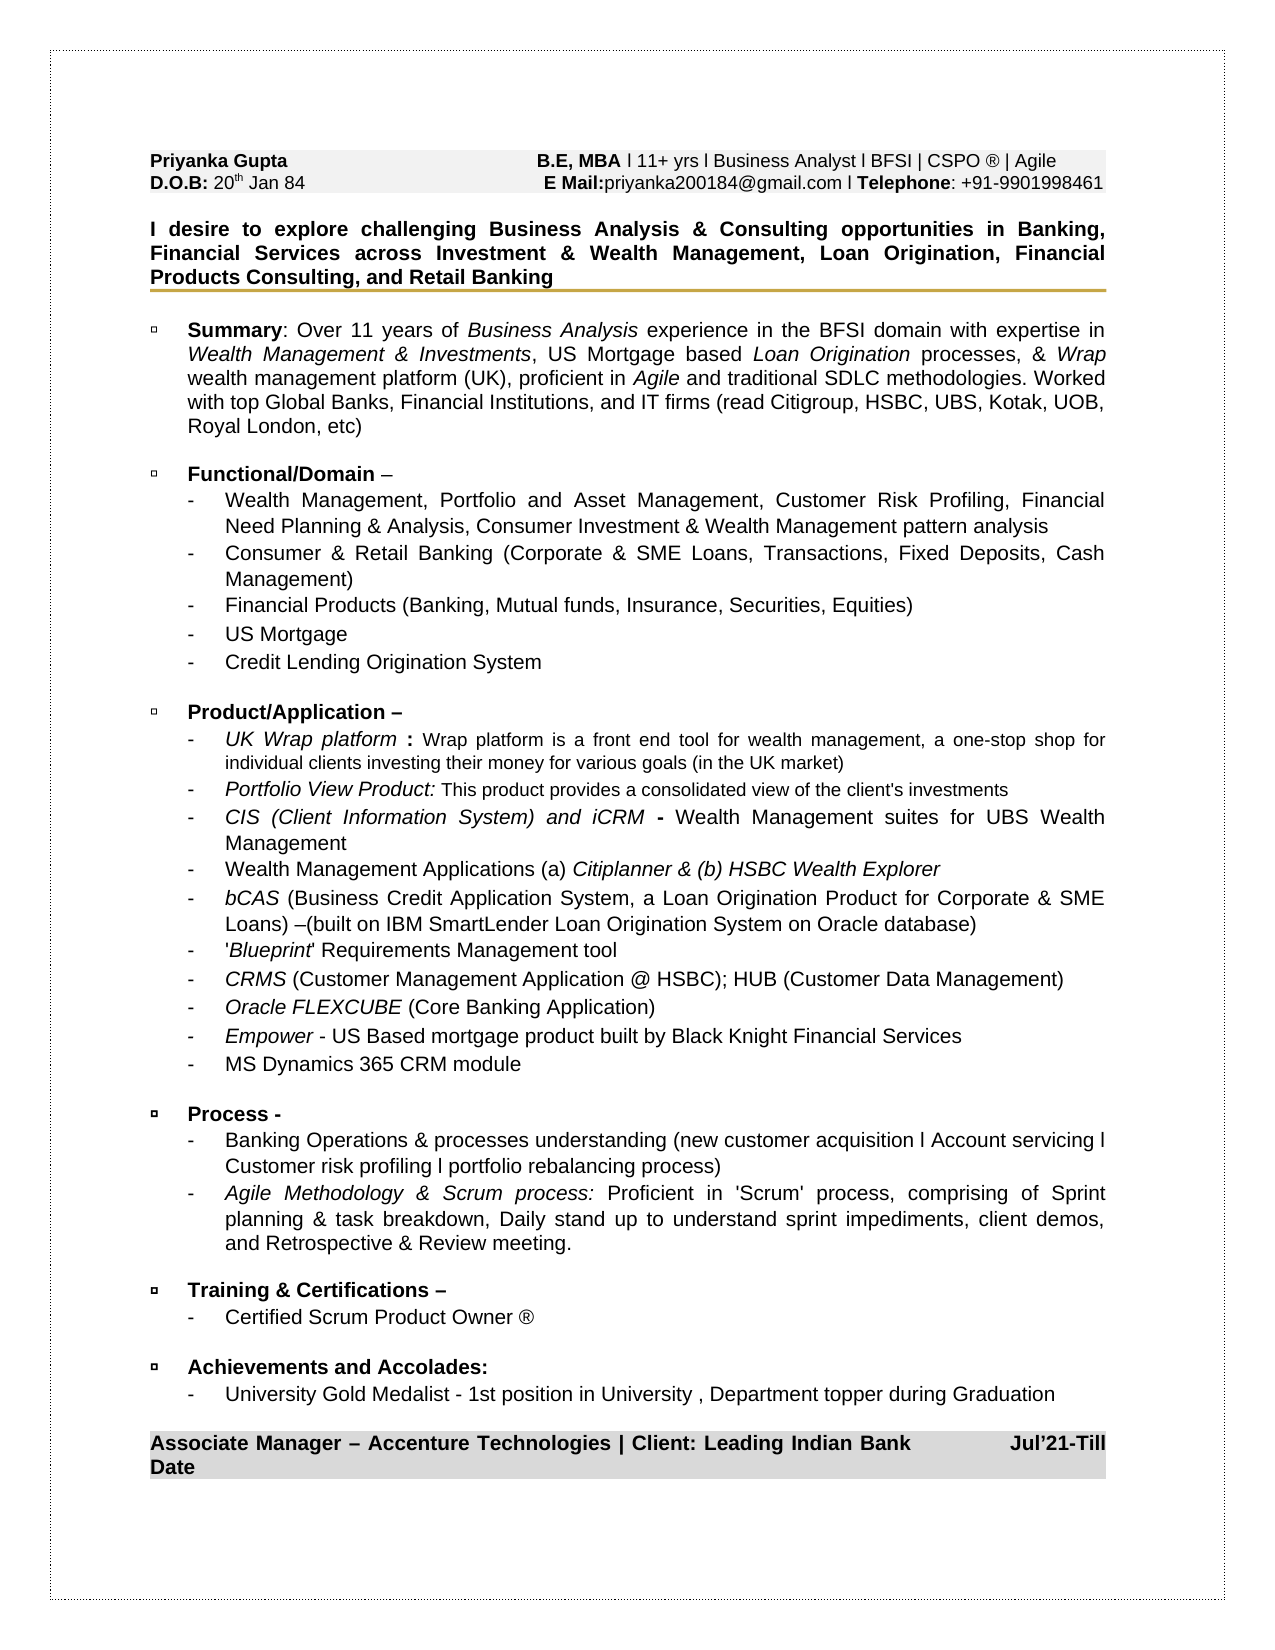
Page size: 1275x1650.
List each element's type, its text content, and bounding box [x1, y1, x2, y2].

list Process - [150, 1102, 1106, 1126]
list MS Dynamics 365 CRM module [187, 1049, 1106, 1078]
list Product/Application – [150, 700, 1106, 724]
text Associate Manager – Accenture Technologies | Client: Leading Indian Bank Jul’21-Till Date [150, 1431, 1106, 1479]
list Wealth Management, Portfolio and Asset Management, Customer Risk Profiling, Financial Need Planning & Analysis, Consumer Investment & Wealth Management pattern analysis [187, 486, 1106, 538]
list UK Wrap platform : Wrap platform is a front end tool for wealth management, a one-stop shop for individual clients investing their money for various goals (in the UK market) [187, 724, 1106, 774]
list US Mortgage [187, 619, 1106, 647]
list Wealth Management Applications (a) Citiplanner & (b) HSBC Wealth Explorer [187, 854, 1106, 883]
list 'Blueprint' Requirements Management tool [187, 935, 1106, 964]
list Empower - US Based mortgage product built by Black Knight Financial Services [187, 1021, 1106, 1049]
text I desire to explore challenging Business Analysis & Consulting opportunities in Banking, Financial Services across Investment & Wealth Management, Loan Origination, Financial Products Consulting, and Retail Banking [150, 217, 1106, 288]
list Achievements and Accolades: [150, 1355, 1106, 1379]
text Priyanka Gupta B.E, MBA l 11+ yrs l Business Analyst l BFSI | CSPO ® | Agile [150, 150, 1106, 172]
list CIS (Client Information System) and iCRM - Wealth Management suites for UBS Wealth Management [187, 802, 1106, 854]
list Financial Products (Banking, Mutual funds, Insurance, Securities, Equities) [187, 590, 1106, 619]
list Oracle FLEXCUBE (Core Banking Application) [187, 992, 1106, 1021]
list Consumer & Retail Banking (Corporate & SME Loans, Transactions, Fixed Deposits, Cash Management) [187, 538, 1106, 590]
list Credit Lending Origination System [187, 647, 1106, 676]
list Agile Methodology & Scrum process: Proficient in 'Scrum' process, comprising of Sprint planning & task breakdown, Daily stand up to understand sprint impediments, client demos, and Retrospective & Review meeting. [187, 1178, 1106, 1254]
list CRMS (Customer Management Application @ HSBC); HUB (Customer Data Management) [187, 964, 1106, 992]
list Banking Operations & processes understanding (new customer acquisition l Account servicing l Customer risk profiling l portfolio rebalancing process) [187, 1126, 1106, 1178]
list Functional/Domain – [150, 462, 1106, 486]
text D.O.B: 20th Jan 84 E Mail:priyanka200184@gmail.com l Telephone: +91-9901998461 [150, 172, 1106, 193]
list bCAS (Business Credit Application System, a Loan Origination Product for Corporate & SME Loans) –(built on IBM SmartLender Loan Origination System on Oracle database) [187, 883, 1106, 935]
list Portfolio View Product: This product provides a consolidated view of the client's investments [187, 774, 1106, 802]
list University Gold Medalist - 1st position in University , Department topper during Graduation [187, 1379, 1106, 1407]
list Summary: Over 11 years of Business Analysis experience in the BFSI domain with expertise in Wealth Management & Investments, US Mortgage based Loan Origination processes, & Wrap wealth management platform (UK), proficient in Agile and traditional SDLC methodologies. Worked with top Global Banks, Financial Institutions, and IT firms (read Citigroup, HSBC, UBS, Kotak, UOB, Royal London, etc) [150, 318, 1106, 438]
list Training & Certifications – [150, 1278, 1106, 1302]
list Certified Scrum Product Owner ® [187, 1302, 1106, 1331]
